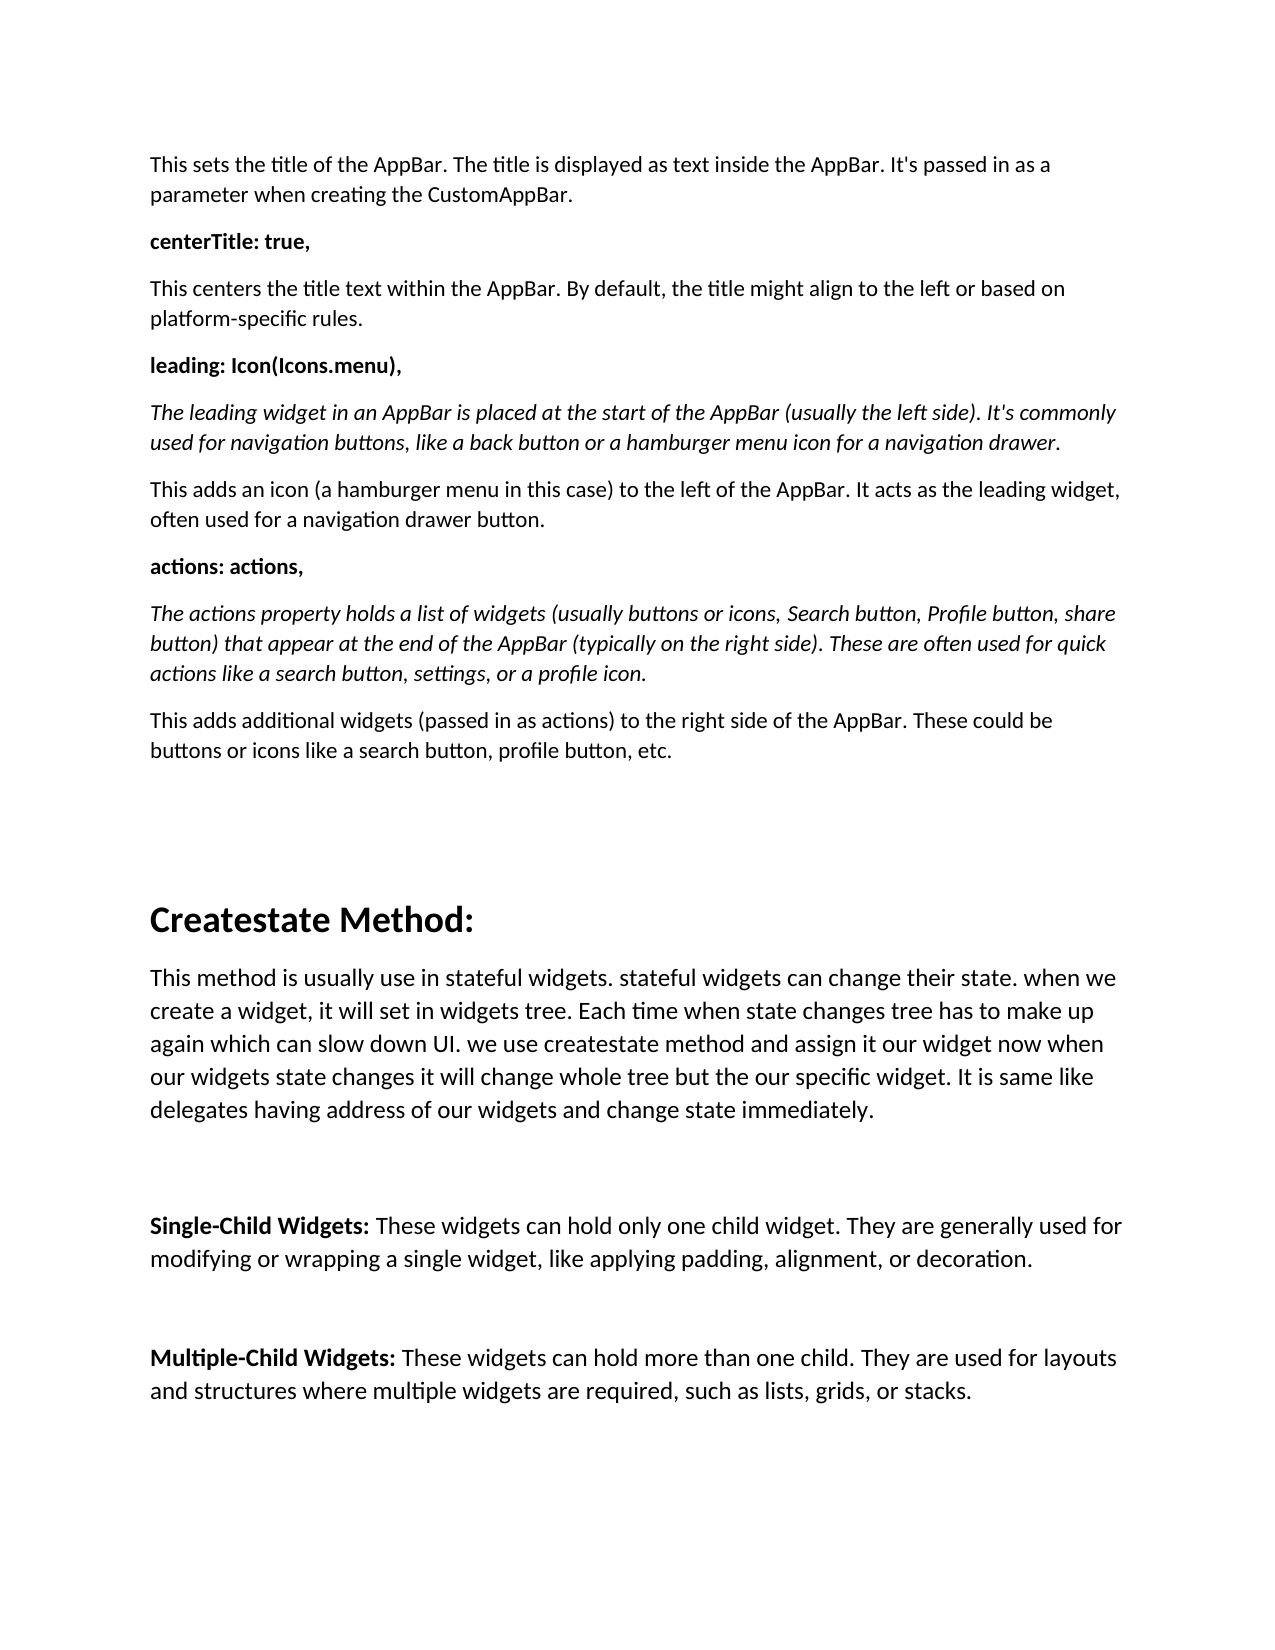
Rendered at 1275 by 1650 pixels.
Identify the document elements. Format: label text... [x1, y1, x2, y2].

text This sets the title of the AppBar. The title is displayed as text inside the AppBar. It's passed in as a parameter when creating the CustomAppBar. [150, 150, 1125, 208]
text The actions property holds a list of widgets (usually buttons or icons, Search button, Profile button, share button) that appear at the end of the AppBar (typically on the right side). These are often used for quick actions like a search button, settings, or a profile icon. [150, 599, 1125, 687]
text Createstate Method: [150, 896, 1125, 942]
text actions: actions, [150, 552, 1125, 580]
text Multiple-Child Widgets: These widgets can hold more than one child. They are used for layouts and structures where multiple widgets are required, such as lists, grids, or stacks. [150, 1342, 1125, 1405]
text The leading widget in an AppBar is placed at the start of the AppBar (usually the left side). It's commonly used for navigation buttons, like a back button or a hamburger menu icon for a navigation drawer. [150, 398, 1125, 456]
text This adds additional widgets (passed in as actions) to the right side of the AppBar. These could be buttons or icons like a search button, profile button, etc. [150, 706, 1125, 764]
text This centers the title text within the AppBar. By default, the title might align to the left or based on platform-specific rules. [150, 274, 1125, 332]
text This adds an icon (a hamburger menu in this case) to the left of the AppBar. It acts as the leading widget, often used for a navigation drawer button. [150, 475, 1125, 533]
text This method is usually use in stateful widgets. stateful widgets can change their state. when we create a widget, it will set in widgets tree. Each time when state changes tree has to make up again which can slow down UI. we use createstate method and assign it our widget now when our widgets state changes it will change whole tree but the our specific widget. It is same like delegates having address of our widgets and change state immediately. [150, 962, 1125, 1125]
text leading: Icon(Icons.menu), [150, 351, 1125, 379]
text Single-Child Widgets: These widgets can hold only one child widget. They are generally used for modifying or wrapping a single widget, like applying padding, alignment, or decoration. [150, 1210, 1125, 1273]
text centerTitle: true, [150, 227, 1125, 255]
